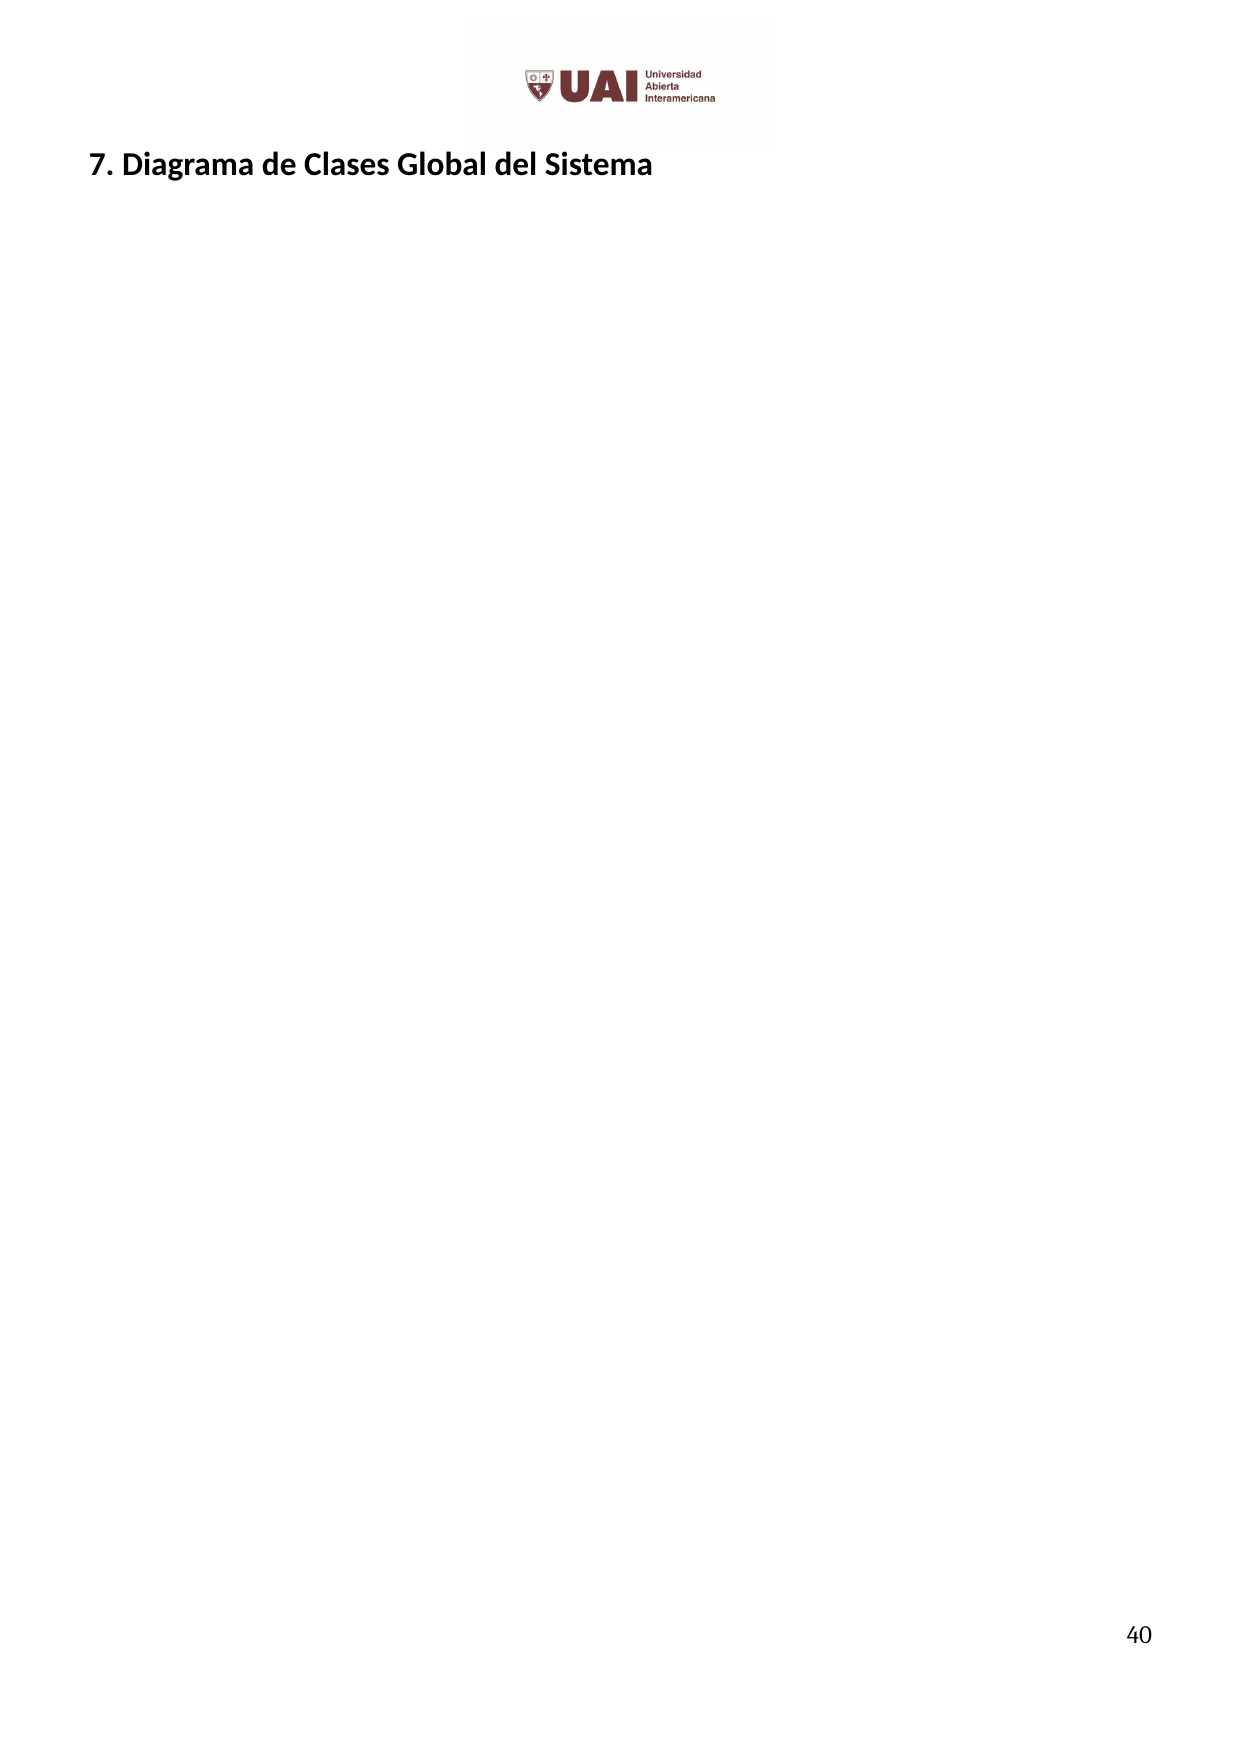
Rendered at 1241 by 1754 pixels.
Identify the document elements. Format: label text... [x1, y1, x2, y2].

picture [462, 18, 778, 143]
subtitle 7. Diagrama de Clases Global del Sistema [88, 143, 1152, 184]
